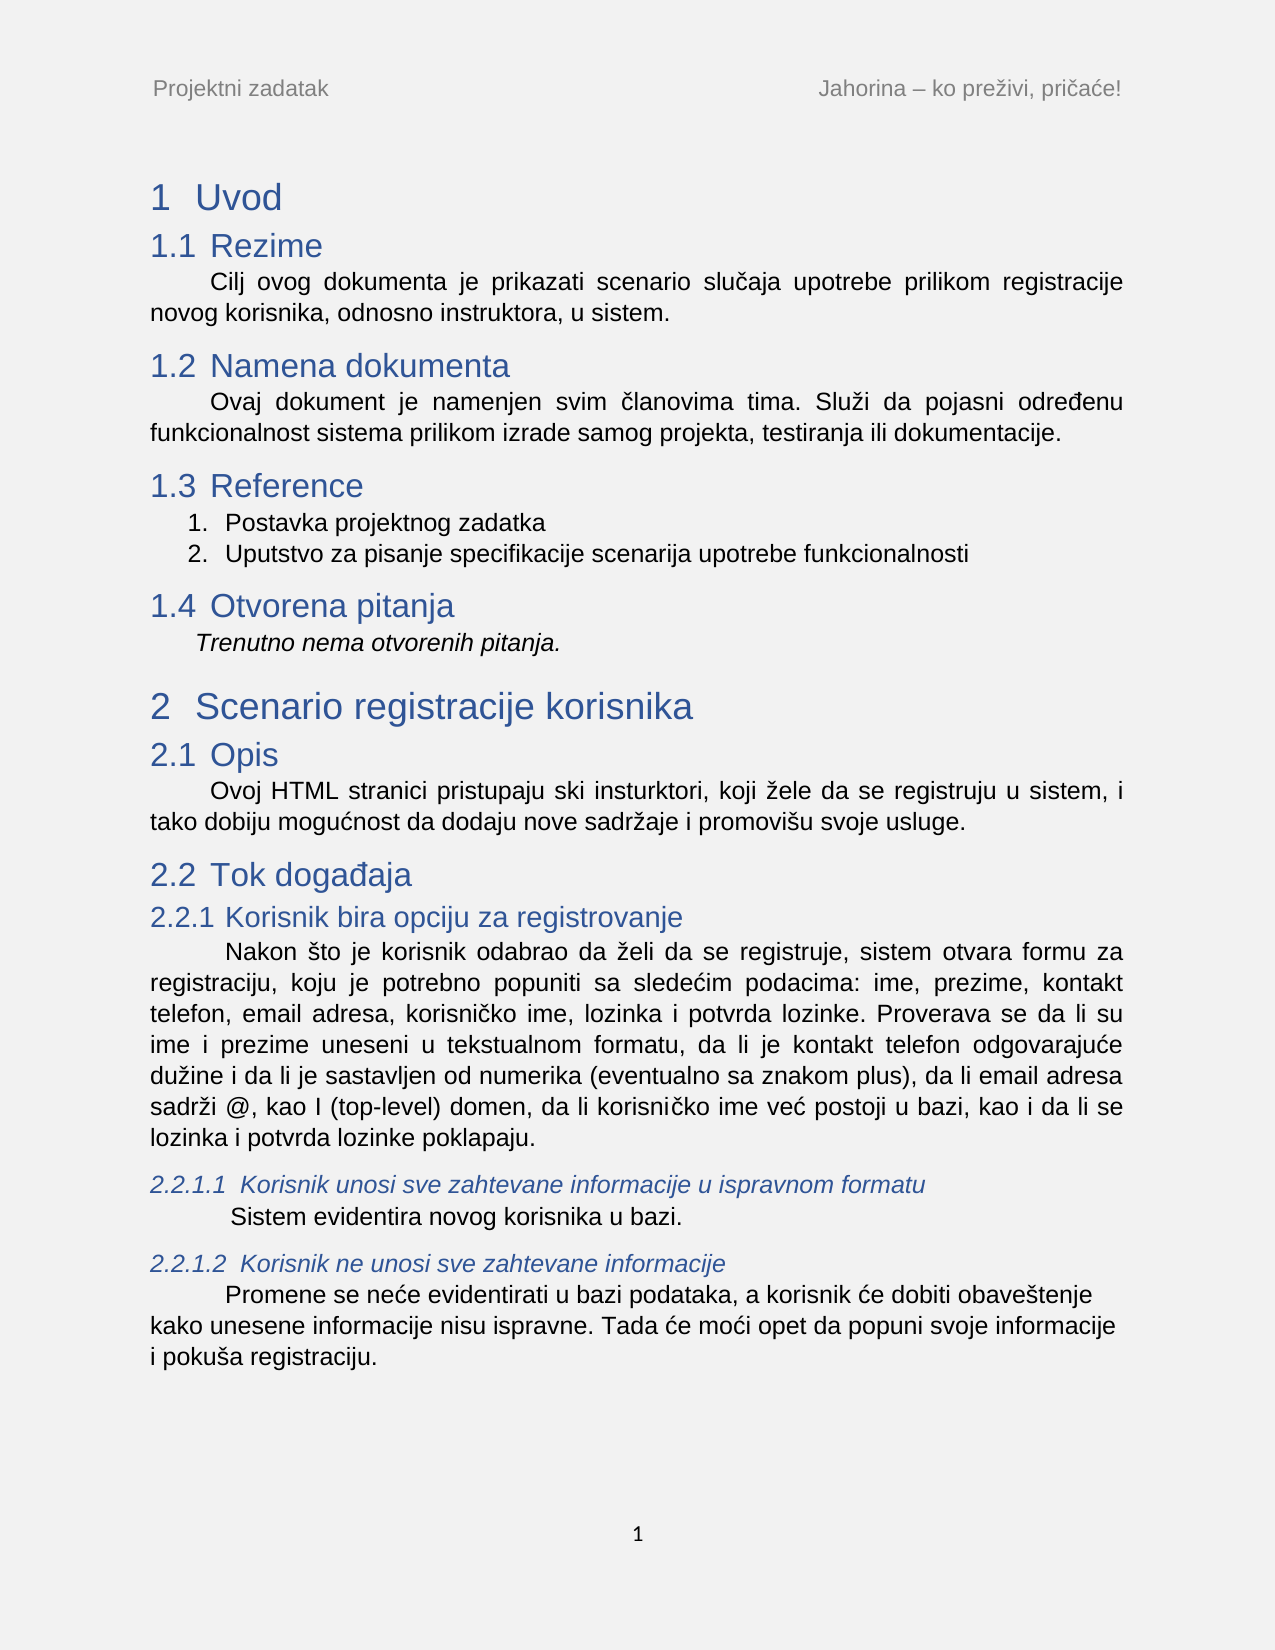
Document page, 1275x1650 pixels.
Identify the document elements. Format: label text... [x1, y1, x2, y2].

text Trenutno nema otvorenih pitanja. [195, 628, 1125, 657]
text Nakon što je korisnik odabrao da želi da se registruje, sistem otvara formu za registraciju, koju je potrebno popuniti sa sledećim podacima: ime, prezime, kontakt telefon, email adresa, korisničko ime, lozinka i potvrda lozinke. Proverava se da li su ime i prezime uneseni u tekstualnom formatu, da li je kontakt telefon odgovarajuće dužine i da li je sastavljen od numerika (eventualno sa znakom plus), da li email adresa sadrži @, kao I (top-level) domen, da li korisničko ime već postoji u bazi, kao i da li se lozinka i potvrda lozinke poklapaju. [150, 937, 1125, 1152]
text Promene se neće evidentirati u bazi podataka, a korisnik će dobiti obaveštenje kako unesene informacije nisu ispravne. Tada će moći opet da popuni svoje informacije i pokuša registraciju. [150, 1280, 1125, 1371]
text Ovoj HTML stranici pristupaju ski insturktori, koji žele da se registruju u sistem, i tako dobiju mogućnost da dodaju nove sadržaje i promovišu svoje usluge. [150, 776, 1125, 836]
subtitle Rezime [150, 226, 1125, 264]
subtitle Namena dokumenta [150, 346, 1125, 384]
subtitle Uvod [150, 175, 1125, 218]
subtitle Korisnik ne unosi sve zahtevane informacije [150, 1249, 1125, 1278]
subtitle Reference [150, 466, 1125, 504]
list Uputstvo za pisanje specifikacije scenarija upotrebe funkcionalnosti [187, 539, 1125, 567]
subtitle Scenario registracije korisnika [150, 684, 1125, 727]
subtitle Otvorena pitanja [150, 586, 1125, 625]
text Sistem evidentira novog korisnika u bazi. [150, 1202, 1125, 1230]
subtitle Korisnik unosi sve zahtevane informacije u ispravnom formatu [150, 1171, 1125, 1199]
text Ovaj dokument je namenjen svim članovima tima. Služi da pojasni određenu funkcionalnost sistema prilikom izrade samog projekta, testiranja ili dokumentacije. [150, 387, 1125, 447]
list Postavka projektnog zadatka [187, 508, 1125, 536]
subtitle Korisnik bira opciju za registrovanje [150, 900, 1125, 934]
subtitle Opis [150, 734, 1125, 773]
text Cilj ovog dokumenta je prikazati scenario slučaja upotrebe prilikom registracije novog korisnika, odnosno instruktora, u sistem. [150, 267, 1125, 327]
subtitle Tok događaja [150, 855, 1125, 893]
